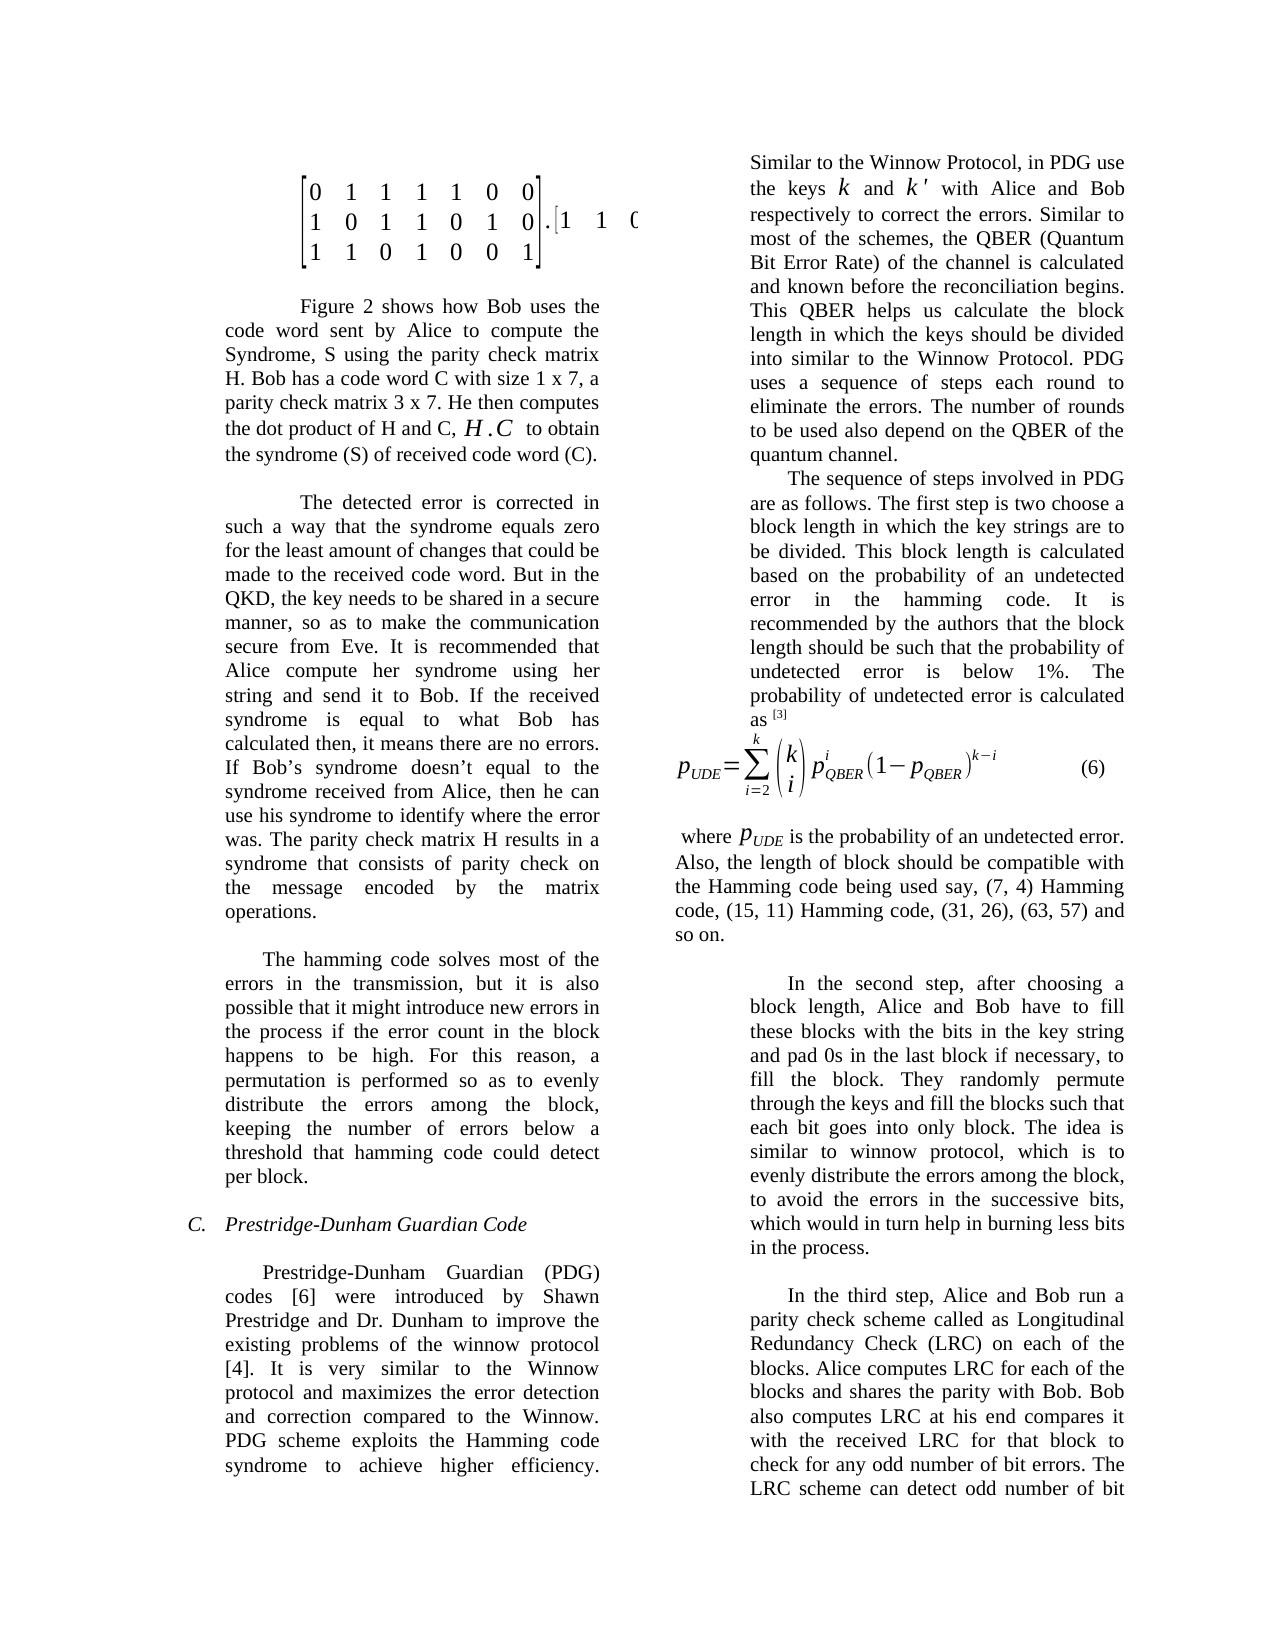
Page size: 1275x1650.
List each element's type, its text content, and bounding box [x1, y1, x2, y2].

text In the second step, after choosing a block length, Alice and Bob have to fill these blocks with the bits in the key string and pad 0s in the last block if necessary, to fill the block. They randomly permute through the keys and fill the blocks such that each bit goes into only block. The idea is similar to winnow protocol, which is to evenly distribute the errors among the block, to avoid the errors in the successive bits, which would in turn help in burning less bits in the process. [750, 970, 1125, 1259]
text The detected error is corrected in such a way that the syndrome equals zero for the least amount of changes that could be made to the received code word. But in the QKD, the key needs to be shared in a secure manner, so as to make the communication secure from Eve. It is recommended that Alice compute her syndrome using her string and send it to Bob. If the received syndrome is equal to what Bob has calculated then, it means there are no errors. If Bob’s syndrome doesn’t equal to the syndrome received from Alice, then he can use his syndrome to identify where the error was. The parity check matrix H results in a syndrome that consists of parity check on the message encoded by the matrix operations. [225, 490, 600, 923]
text Prestridge-Dunham Guardian (PDG) codes [6] were introduced by Shawn Prestridge and Dr. Dunham to improve the existing problems of the winnow protocol [4]. It is very similar to the Winnow protocol and maximizes the error detection and correction compared to the Winnow. PDG scheme exploits the Hamming code syndrome to achieve higher efficiency. Similar to the Winnow Protocol, in PDG use the keys and with Alice and Bob respectively to correct the errors. Similar to most of the schemes, the QBER (Quantum Bit Error Rate) of the channel is calculated and known before the reconciliation begins. This QBER helps us calculate the block length in which the keys should be divided into similar to the Winnow Protocol. PDG uses a sequence of steps each round to eliminate the errors. The number of rounds to be used also depend on the QBER of the quantum channel. [225, 1260, 600, 1477]
text The sequence of steps involved in PDG are as follows. The first step is two choose a block length in which the key strings are to be divided. This block length is calculated based on the probability of an undetected error in the hamming code. It is recommended by the authors that the block length should be such that the probability of undetected error is below 1%. The probability of undetected error is calculated as [3] [750, 466, 1125, 731]
text Prestridge-Dunham Guardian (PDG) codes [6] were introduced by Shawn Prestridge and Dr. Dunham to improve the existing problems of the winnow protocol [4]. It is very similar to the Winnow protocol and maximizes the error detection and correction compared to the Winnow. PDG scheme exploits the Hamming code syndrome to achieve higher efficiency. Similar to the Winnow Protocol, in PDG use the keys and with Alice and Bob respectively to correct the errors. Similar to most of the schemes, the QBER (Quantum Bit Error Rate) of the channel is calculated and known before the reconciliation begins. This QBER helps us calculate the block length in which the keys should be divided into similar to the Winnow Protocol. PDG uses a sequence of steps each round to eliminate the errors. The number of rounds to be used also depend on the QBER of the quantum channel. [750, 150, 1125, 466]
text Figure 2 shows how Bob uses the code word sent by Alice to compute the Syndrome, S using the parity check matrix H. Bob has a code word C with size 1 x 7, a parity check matrix 3 x 7. He then computes the dot product of H and C, to obtain the syndrome (S) of received code word (C). [225, 294, 600, 466]
text (6) [675, 731, 1125, 800]
list Prestridge-Dunham Guardian Code [187, 1212, 600, 1236]
text The hamming code solves most of the errors in the transmission, but it is also possible that it might introduce new errors in the process if the error count in the block happens to be high. For this reason, a permutation is performed so as to evenly distribute the errors among the block, keeping the number of errors below a threshold that hamming code could detect per block. [225, 947, 600, 1188]
text where is the probability of an undetected error. Also, the length of block should be compatible with the Hamming code being used say, (7, 4) Hamming code, (15, 11) Hamming code, (31, 26), (63, 57) and so on. [675, 819, 1125, 946]
